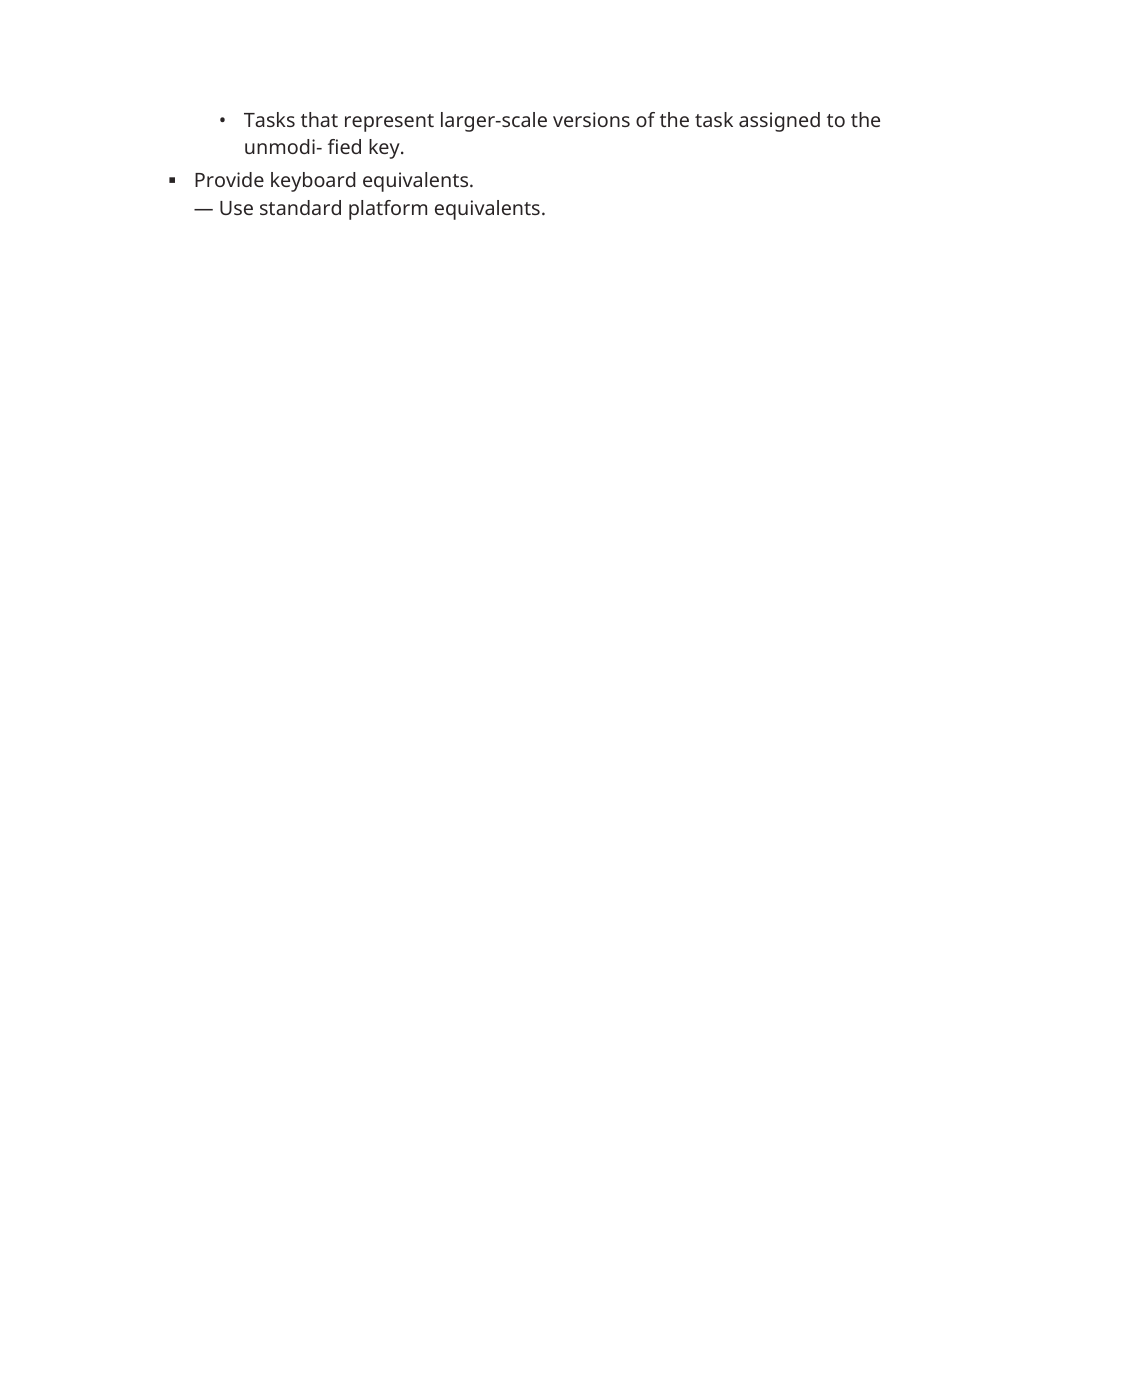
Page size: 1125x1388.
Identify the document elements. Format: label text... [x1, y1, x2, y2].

list Use standard platform equivalents. [194, 194, 1031, 221]
list Tasks that represent larger-scale versions of the task assigned to the unmodi- fied key. [219, 106, 919, 160]
list Provide keyboard equivalents. [169, 167, 1031, 194]
